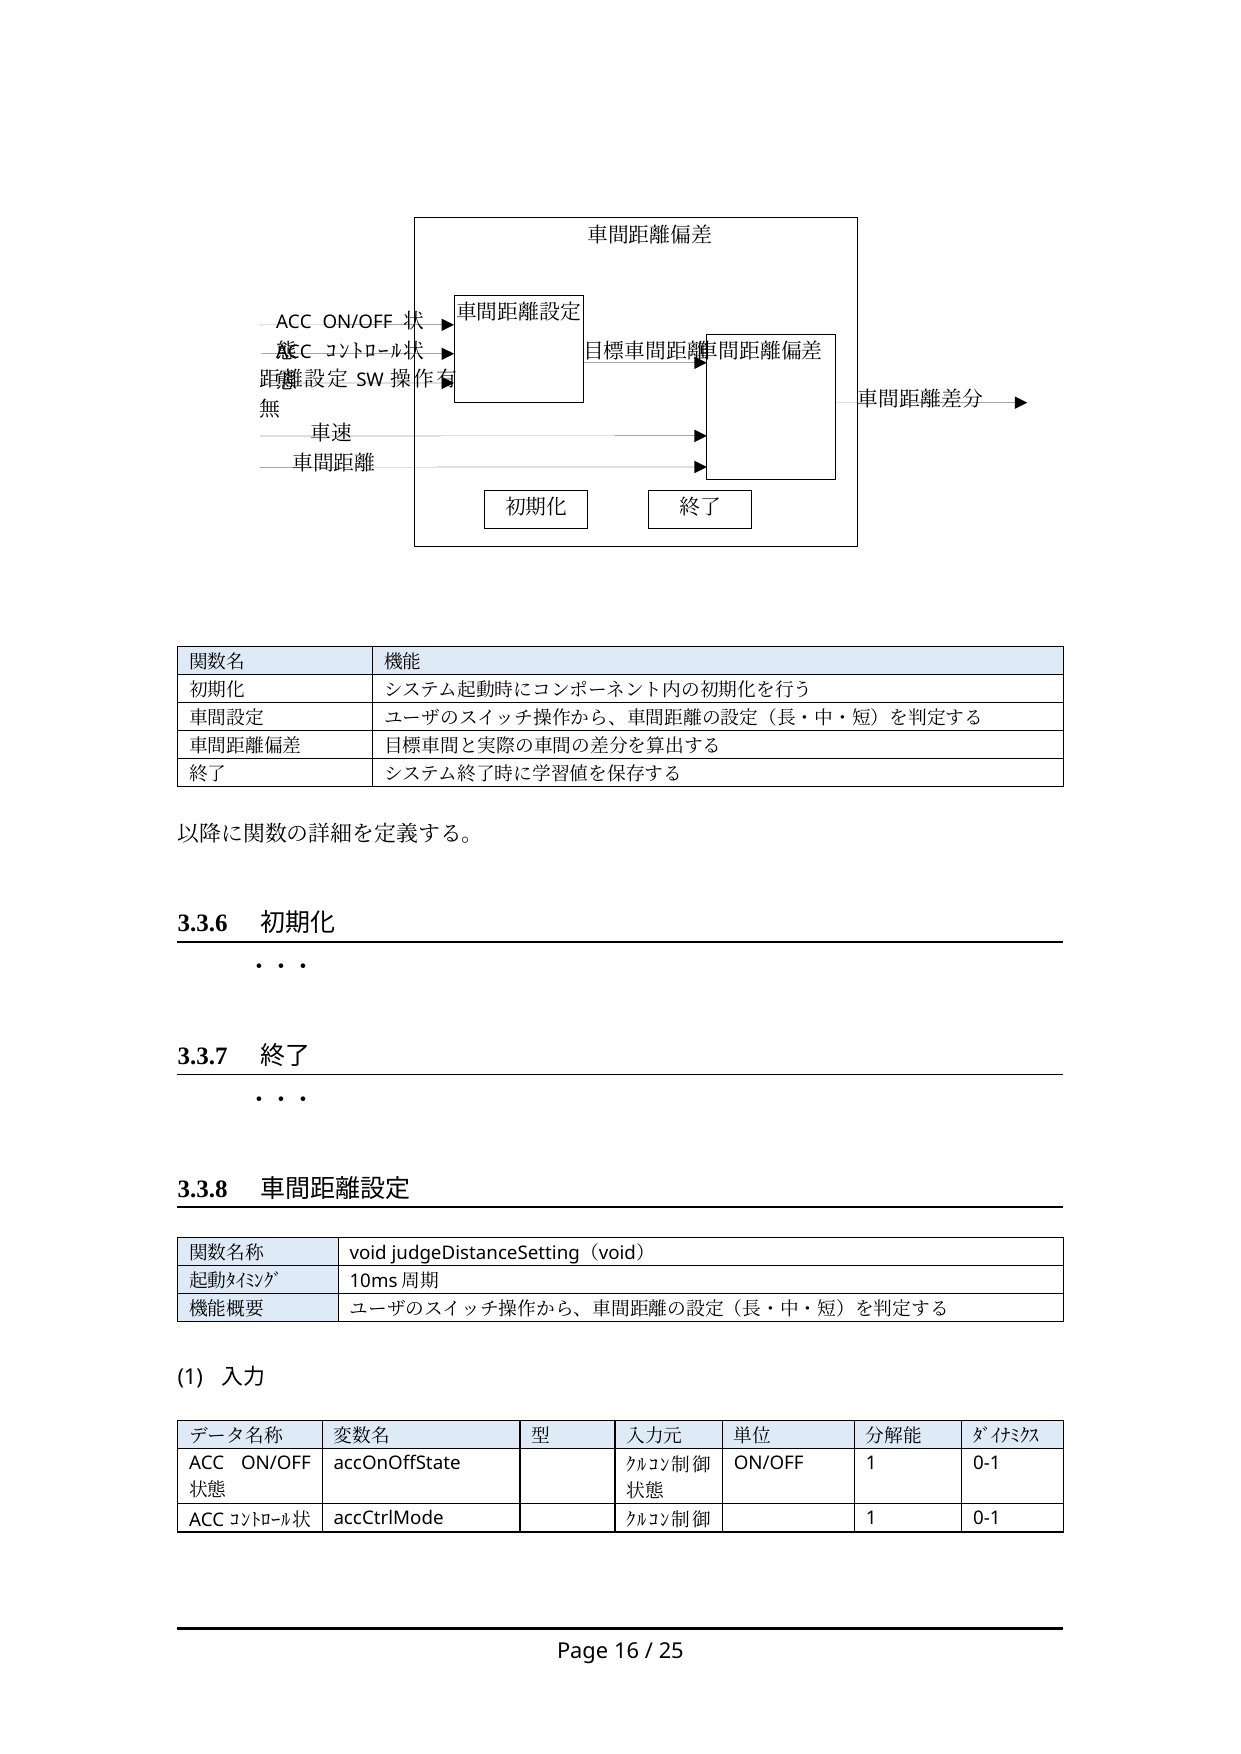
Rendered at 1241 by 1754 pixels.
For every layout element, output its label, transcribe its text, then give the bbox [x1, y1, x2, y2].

table_header 変数名 [323, 1421, 519, 1448]
table_header 機能 [373, 647, 1063, 674]
table_header 分解能 [855, 1421, 961, 1448]
table_header 関数名称 [178, 1238, 338, 1265]
subtitle 車間距離設定 [177, 1168, 1063, 1206]
table_cell ACC ON/OFF状態 [178, 1449, 322, 1503]
table_header 単位 [723, 1421, 854, 1448]
subtitle 初期化 [177, 903, 1063, 941]
table_header void judgeDistanceSetting（void） [339, 1238, 1063, 1265]
table_cell 起動ﾀｲﾐﾝｸﾞ [178, 1266, 338, 1293]
table_cell ユーザのスイッチ操作から、車間距離の設定（長・中・短）を判定する [339, 1294, 1063, 1321]
table_header 入力元 [616, 1421, 722, 1448]
text ・・・ [230, 1082, 1063, 1113]
table_header 関数名 [178, 647, 372, 674]
subtitle 終了 [177, 1035, 1063, 1074]
table_cell 10ms周期 [339, 1266, 1063, 1293]
table_cell 0-1 [962, 1449, 1063, 1503]
table_cell ｸﾙｺﾝ制御状態 [616, 1504, 722, 1531]
table_cell 初期化 [178, 675, 372, 702]
table_cell [521, 1504, 614, 1531]
table_cell [723, 1504, 854, 1531]
table_cell ｸﾙｺﾝ制御状態 [616, 1449, 722, 1503]
table_header 型 [521, 1421, 614, 1448]
table_cell 1 [855, 1449, 961, 1503]
table_cell システム起動時にコンポーネント内の初期化を行う [373, 675, 1063, 702]
table_cell 機能概要 [178, 1294, 338, 1321]
table_cell 目標車間と実際の車間の差分を算出する [373, 731, 1063, 758]
table_cell システム終了時に学習値を保存する [373, 759, 1063, 786]
subtitle 入力 [177, 1357, 1063, 1391]
table_header データ名称 [178, 1421, 322, 1448]
text ・・・ [230, 949, 1063, 981]
table_cell ユーザのスイッチ操作から、車間距離の設定（長・中・短）を判定する [373, 703, 1063, 730]
table_cell ACC ｺﾝﾄﾛｰﾙ状態 [178, 1504, 322, 1531]
table_cell [521, 1449, 614, 1503]
table_cell 0-1 [962, 1504, 1063, 1531]
table_cell 終了 [178, 759, 372, 786]
table_header ﾀﾞｲﾅﾐｸｽ [962, 1421, 1063, 1448]
table_cell accCtrlMode [323, 1504, 519, 1531]
table_cell 1 [855, 1504, 961, 1531]
table_cell ON/OFF [723, 1449, 854, 1503]
table_cell 車間設定 [178, 703, 372, 730]
text 以降に関数の詳細を定義する。 [177, 817, 1063, 848]
table_cell accOnOffState [323, 1449, 519, 1503]
table_cell 車間距離偏差 [178, 731, 372, 758]
